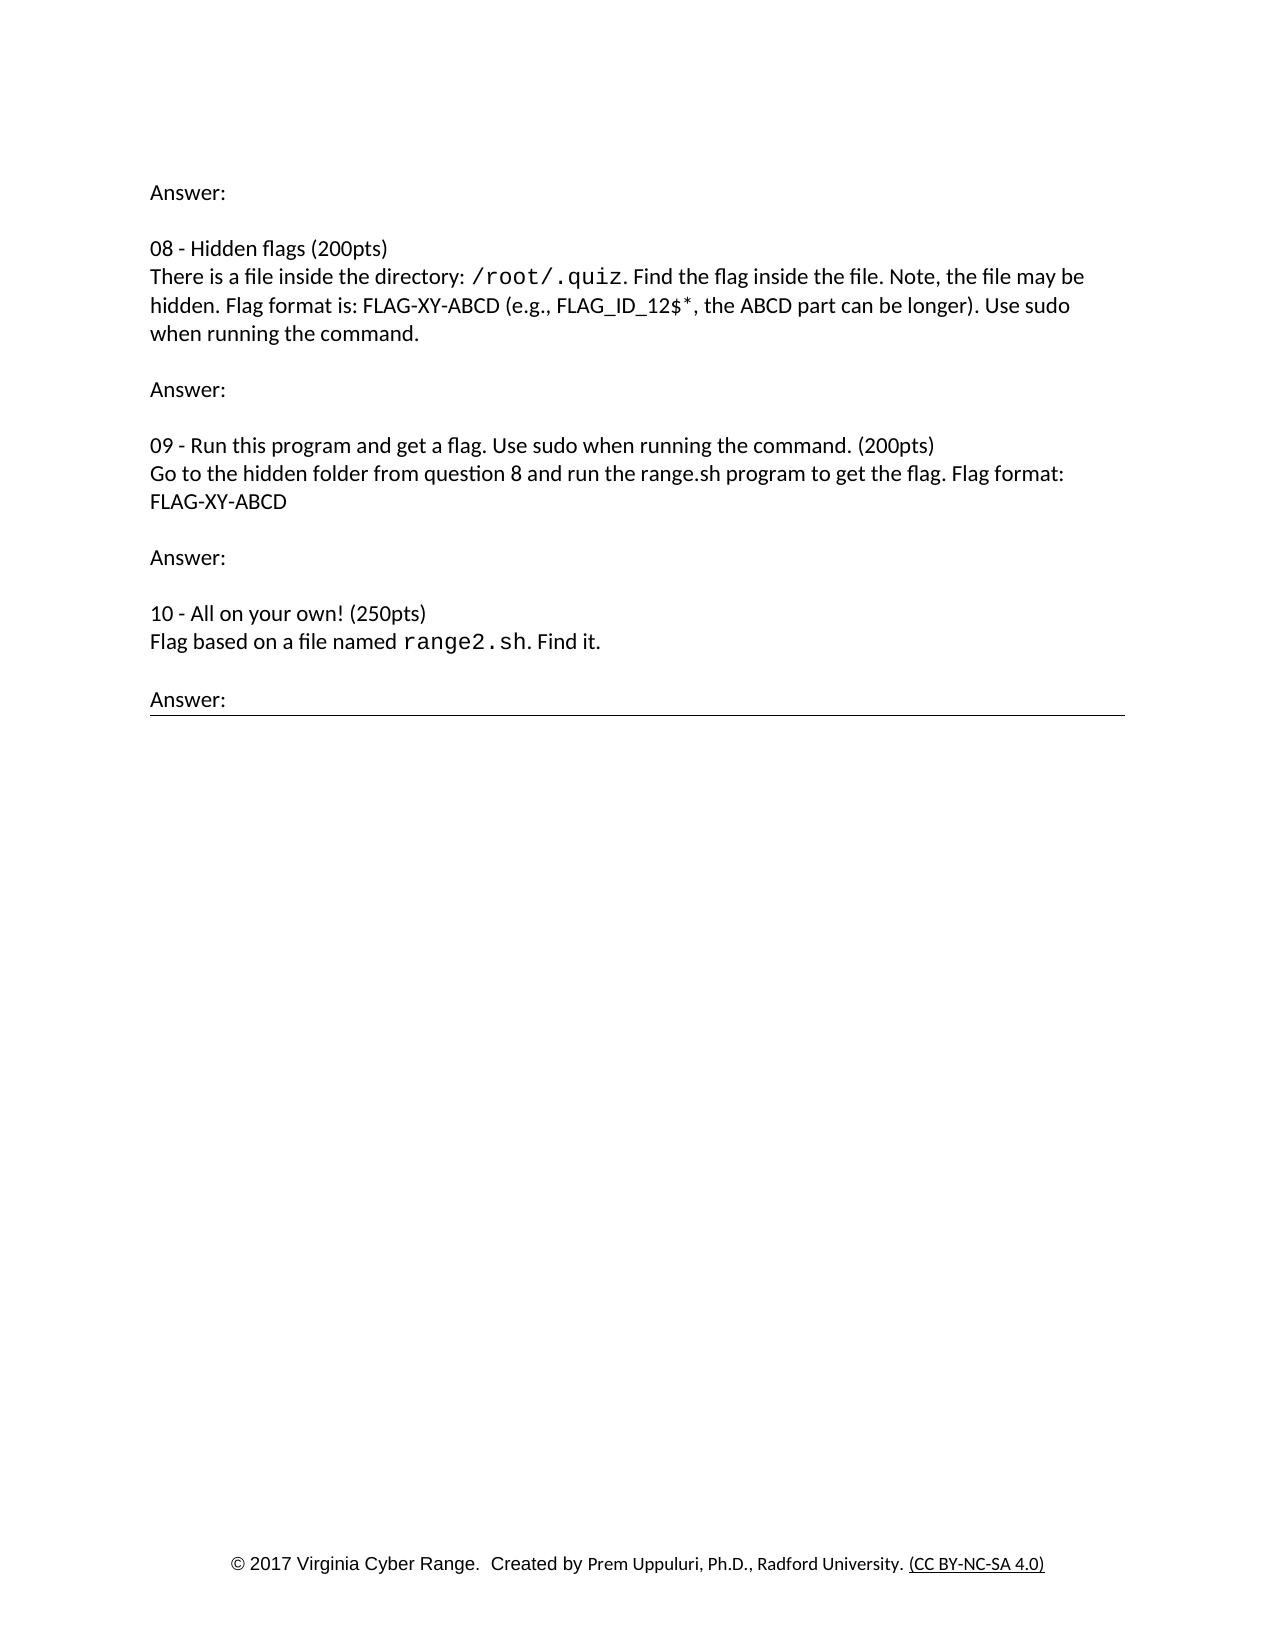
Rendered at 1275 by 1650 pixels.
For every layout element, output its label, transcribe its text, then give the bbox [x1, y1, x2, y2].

text Answer: [150, 375, 1125, 403]
text Answer: [150, 685, 1125, 715]
text Answer: [150, 178, 1125, 206]
text 08 - Hidden flags (200pts) [150, 234, 1125, 262]
text 09 - Run this program and get a flag. Use sudo when running the command. (200pts) [150, 431, 1125, 459]
text There is a file inside the directory: /root/.quiz. Find the flag inside the file. Note, the file may be hidden. Flag format is: FLAG-XY-ABCD (e.g., FLAG_ID_12$*, the ABCD part can be longer). Use sudo when running the command. [150, 262, 1125, 347]
text Flag based on a file named range2.sh. Find it. [150, 627, 1125, 657]
text 10 - All on your own! (250pts) [150, 599, 1125, 627]
text Go to the hidden folder from question 8 and run the range.sh program to get the flag. Flag format: FLAG-XY-ABCD [150, 459, 1125, 515]
text Answer: [150, 543, 1125, 571]
